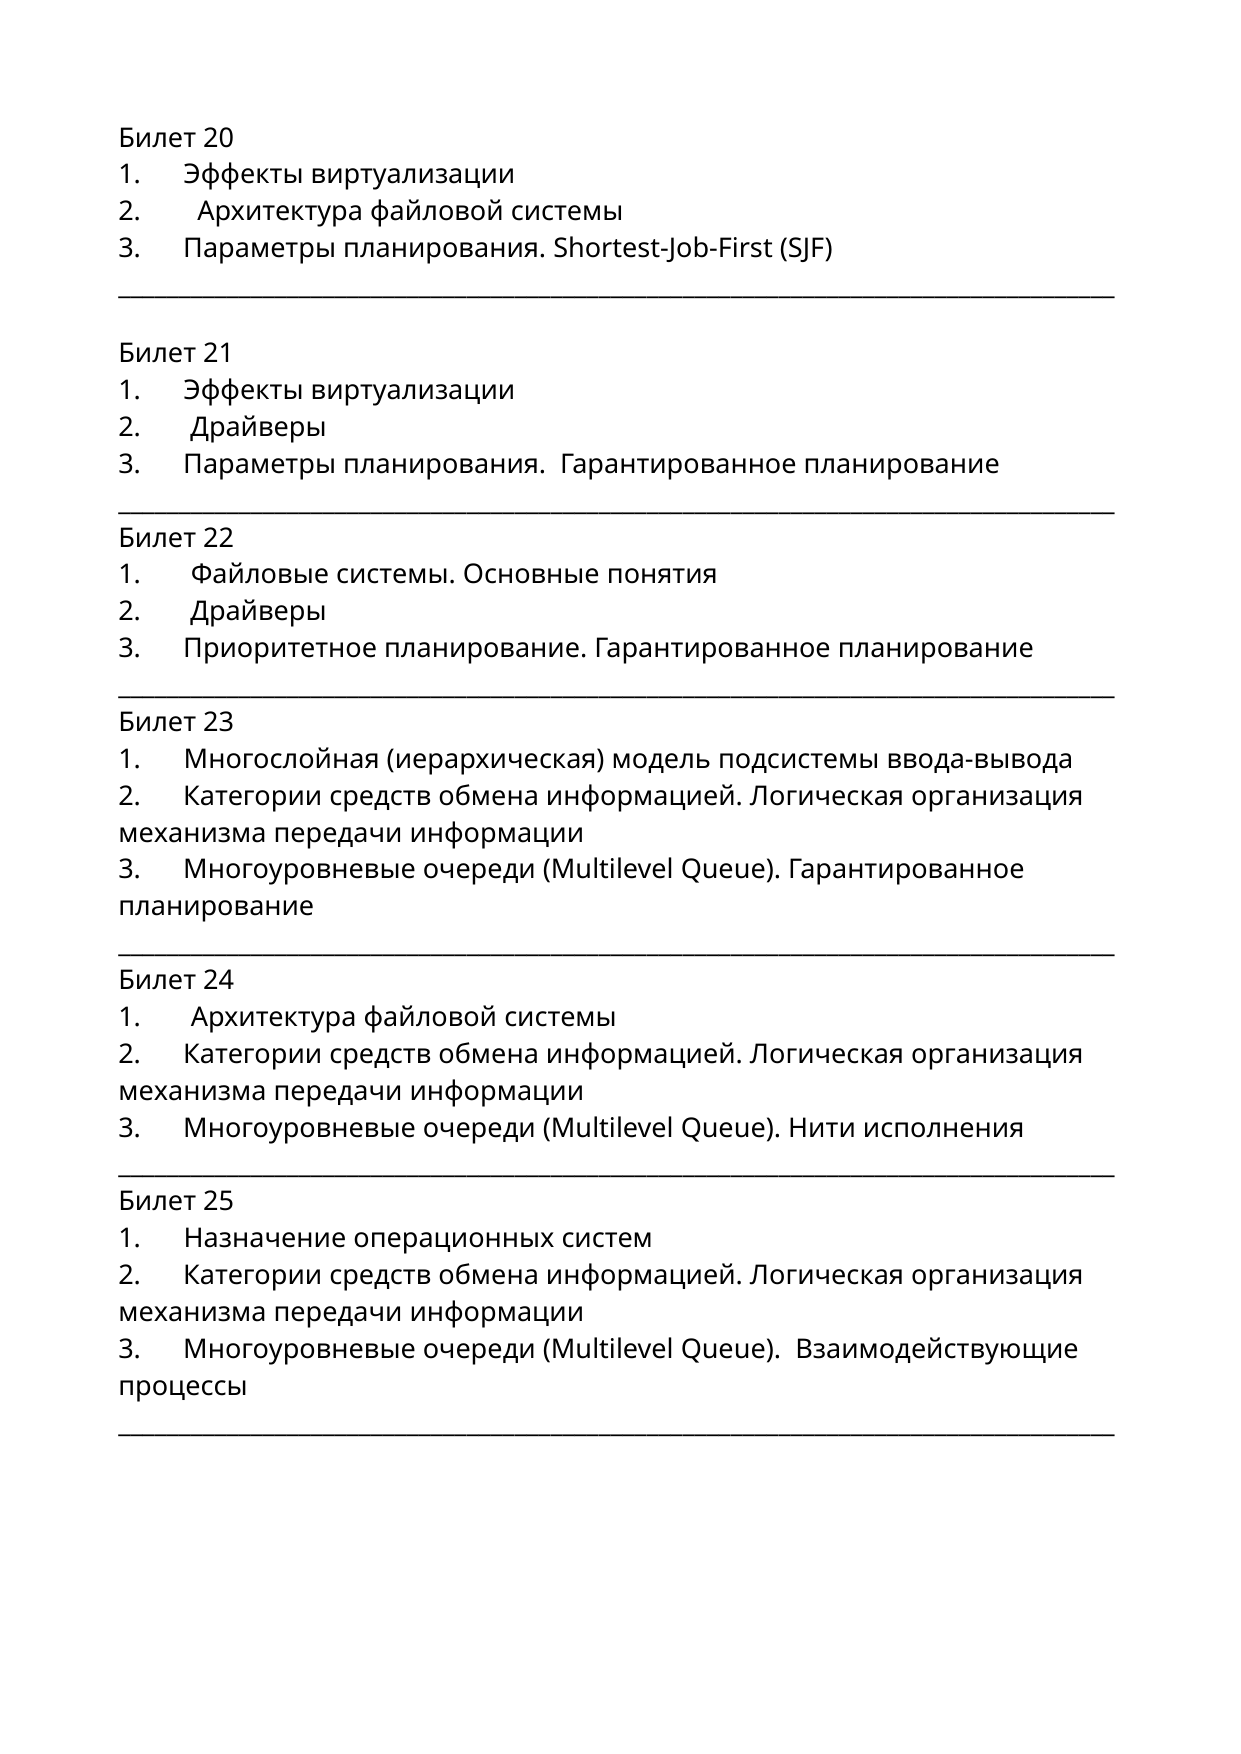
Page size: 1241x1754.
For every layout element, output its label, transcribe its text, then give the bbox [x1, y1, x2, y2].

text 3. Приоритетное планирование. Гарантированное планирование [118, 629, 1122, 666]
text 2. Драйверы [118, 592, 1122, 629]
text 3. Параметры планирования. Гарантированное планирование [118, 444, 1122, 481]
text Билет 21 [118, 302, 1122, 371]
text 3. Многоуровневые очереди (Multilevel Queue). Гарантированное планирование [118, 850, 1122, 924]
text 1. Файловые системы. Основные понятия [118, 555, 1122, 592]
text 1. Назначение операционных систем [118, 1219, 1122, 1256]
text 3. Многоуровневые очереди (Multilevel Queue). Взаимодействующие процессы [118, 1329, 1122, 1403]
text Билет 22 [118, 518, 1122, 555]
text ___________________________________________________________________________________ [118, 924, 1122, 961]
text 2. Категории средств обмена информацией. Логическая организация механизма передачи информации [118, 776, 1122, 850]
text 2. Драйверы [118, 407, 1122, 444]
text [118, 266, 1122, 302]
text Билет 23 [118, 702, 1122, 739]
text 2. Архитектура файловой системы [118, 192, 1122, 229]
text 3. Параметры планирования. Shortest-Job-First (SJF) [118, 229, 1122, 266]
text Билет 25 [118, 1182, 1122, 1219]
text Билет 24 [118, 961, 1122, 997]
text ___________________________________________________________________________________ [118, 1403, 1122, 1440]
text 2. Категории средств обмена информацией. Логическая организация механизма передачи информации [118, 1034, 1122, 1108]
text ___________________________________________________________________________________ [118, 481, 1122, 518]
text 1. Эффекты виртуализации [118, 155, 1122, 192]
text ___________________________________________________________________________________ [118, 1145, 1122, 1182]
text 1. Эффекты виртуализации [118, 371, 1122, 407]
text Билет 20 [118, 118, 1122, 155]
text ___________________________________________________________________________________ [118, 666, 1122, 702]
text 1. Многослойная (иерархическая) модель подсистемы ввода-вывода [118, 739, 1122, 776]
text 1. Архитектура файловой системы [118, 997, 1122, 1034]
text 3. Многоуровневые очереди (Multilevel Queue). Нити исполнения [118, 1108, 1122, 1145]
text 2. Категории средств обмена информацией. Логическая организация механизма передачи информации [118, 1256, 1122, 1329]
